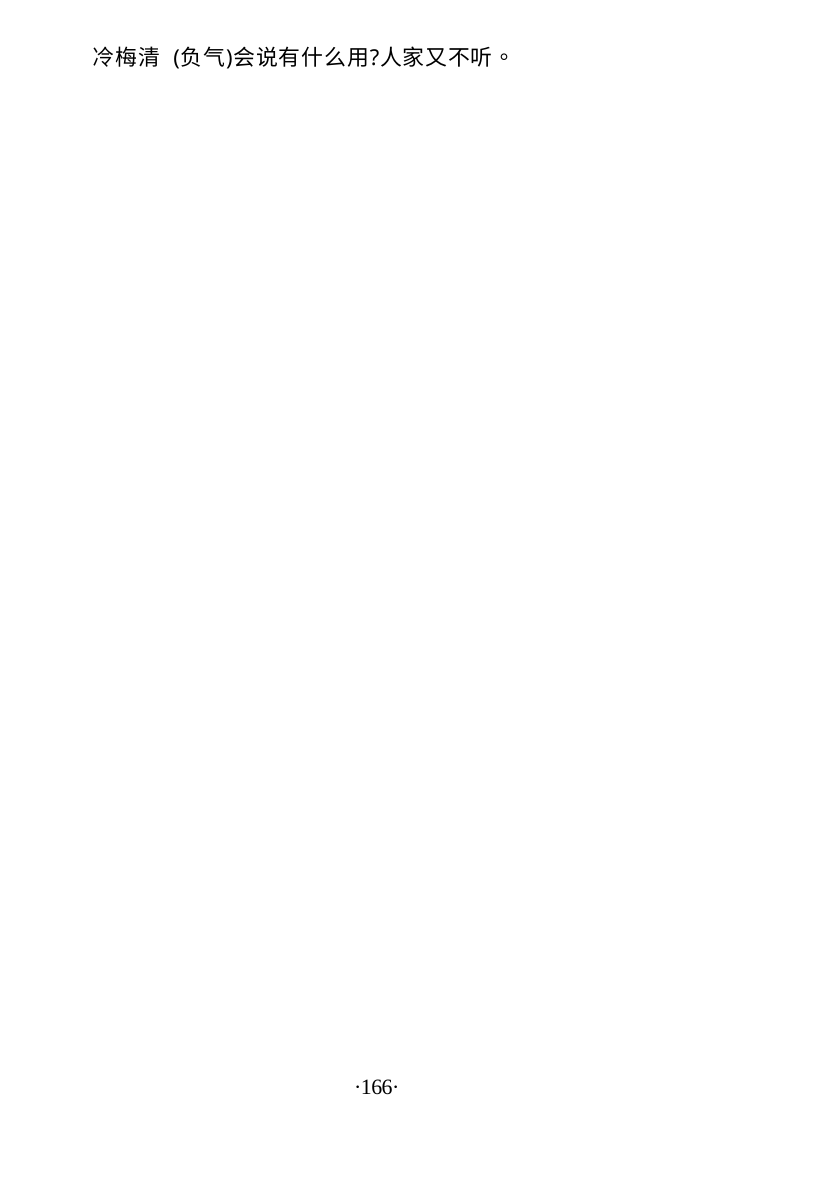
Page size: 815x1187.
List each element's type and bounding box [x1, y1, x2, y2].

text [93, 42, 661, 71]
